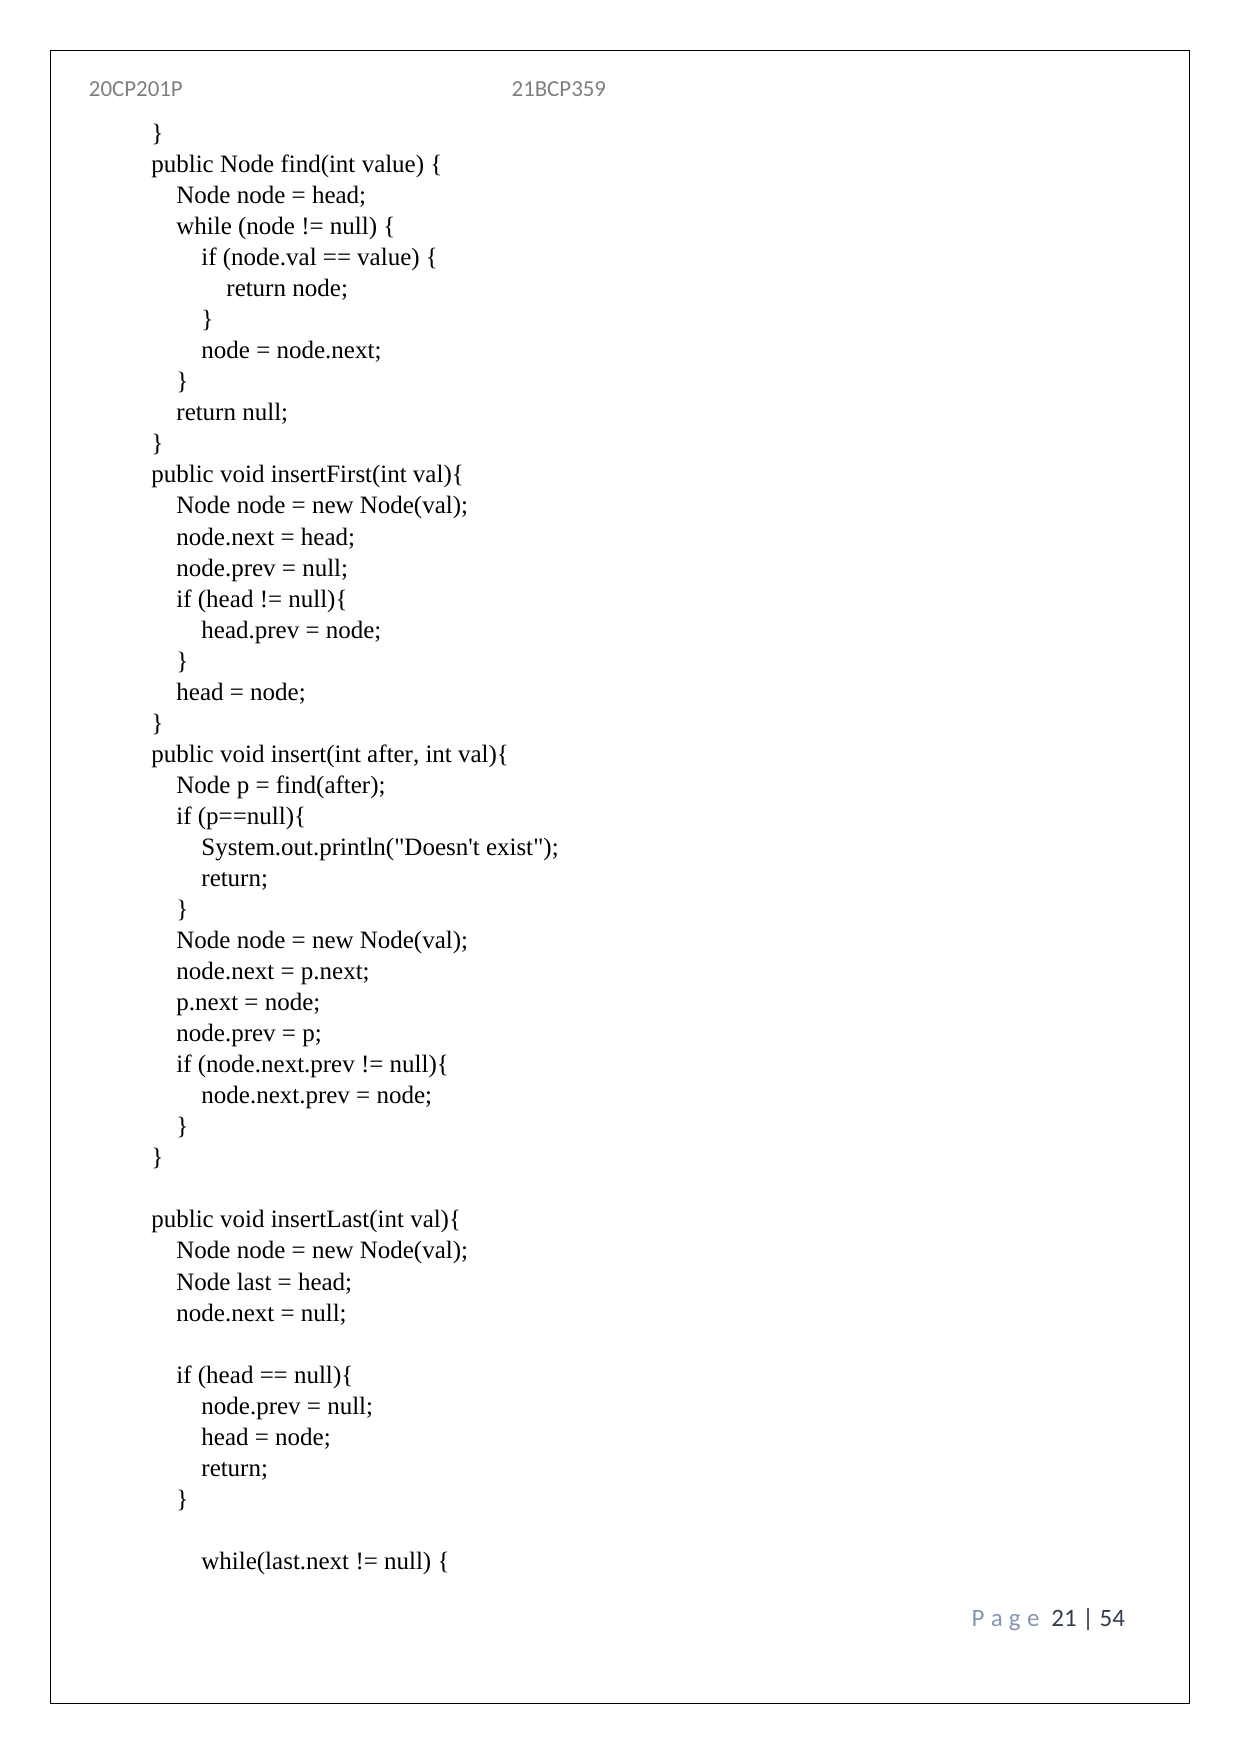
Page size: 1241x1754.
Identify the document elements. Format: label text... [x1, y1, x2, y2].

list } [126, 894, 1152, 923]
list } [126, 118, 1152, 147]
list head = node; [126, 1422, 1152, 1451]
list } [126, 1484, 1152, 1513]
list p.next = node; [126, 987, 1152, 1016]
list while (node != null) { [126, 211, 1152, 240]
list node = node.next; [126, 335, 1152, 364]
list head = node; [126, 677, 1152, 706]
list Node node = new Node(val); [126, 925, 1152, 954]
list public void insertFirst(int val){ [126, 459, 1152, 488]
list if (p==null){ [126, 801, 1152, 830]
list if (node.val == value) { [126, 242, 1152, 271]
list } [126, 646, 1152, 674]
list node.prev = null; [126, 1391, 1152, 1419]
list } [126, 708, 1152, 737]
list node.prev = null; [126, 553, 1152, 581]
list Node node = new Node(val); [126, 491, 1152, 519]
list public void insert(int after, int val){ [126, 739, 1152, 768]
list if (head != null){ [126, 584, 1152, 612]
list Node p = find(after); [126, 770, 1152, 799]
list head.prev = node; [126, 615, 1152, 643]
list } [126, 1111, 1152, 1140]
list } [126, 304, 1152, 333]
list if (node.next.prev != null){ [126, 1049, 1152, 1078]
list while(last.next != null) { [126, 1546, 1152, 1575]
list node.prev = p; [126, 1018, 1152, 1047]
list return node; [126, 273, 1152, 302]
list Node last = head; [126, 1267, 1152, 1295]
list } [126, 1142, 1152, 1171]
list return; [126, 1453, 1152, 1482]
list node.next.prev = node; [126, 1080, 1152, 1109]
list return null; [126, 397, 1152, 426]
list } [126, 366, 1152, 395]
list public void insertLast(int val){ [126, 1204, 1152, 1233]
list if (head == null){ [126, 1360, 1152, 1388]
list return; [126, 863, 1152, 892]
list node.next = p.next; [126, 956, 1152, 985]
list Node node = head; [126, 180, 1152, 209]
list public Node find(int value) { [126, 149, 1152, 178]
list Node node = new Node(val); [126, 1236, 1152, 1264]
list node.next = head; [126, 522, 1152, 550]
list node.next = null; [126, 1298, 1152, 1326]
list } [126, 428, 1152, 457]
list System.out.println("Doesn't exist"); [126, 832, 1152, 861]
